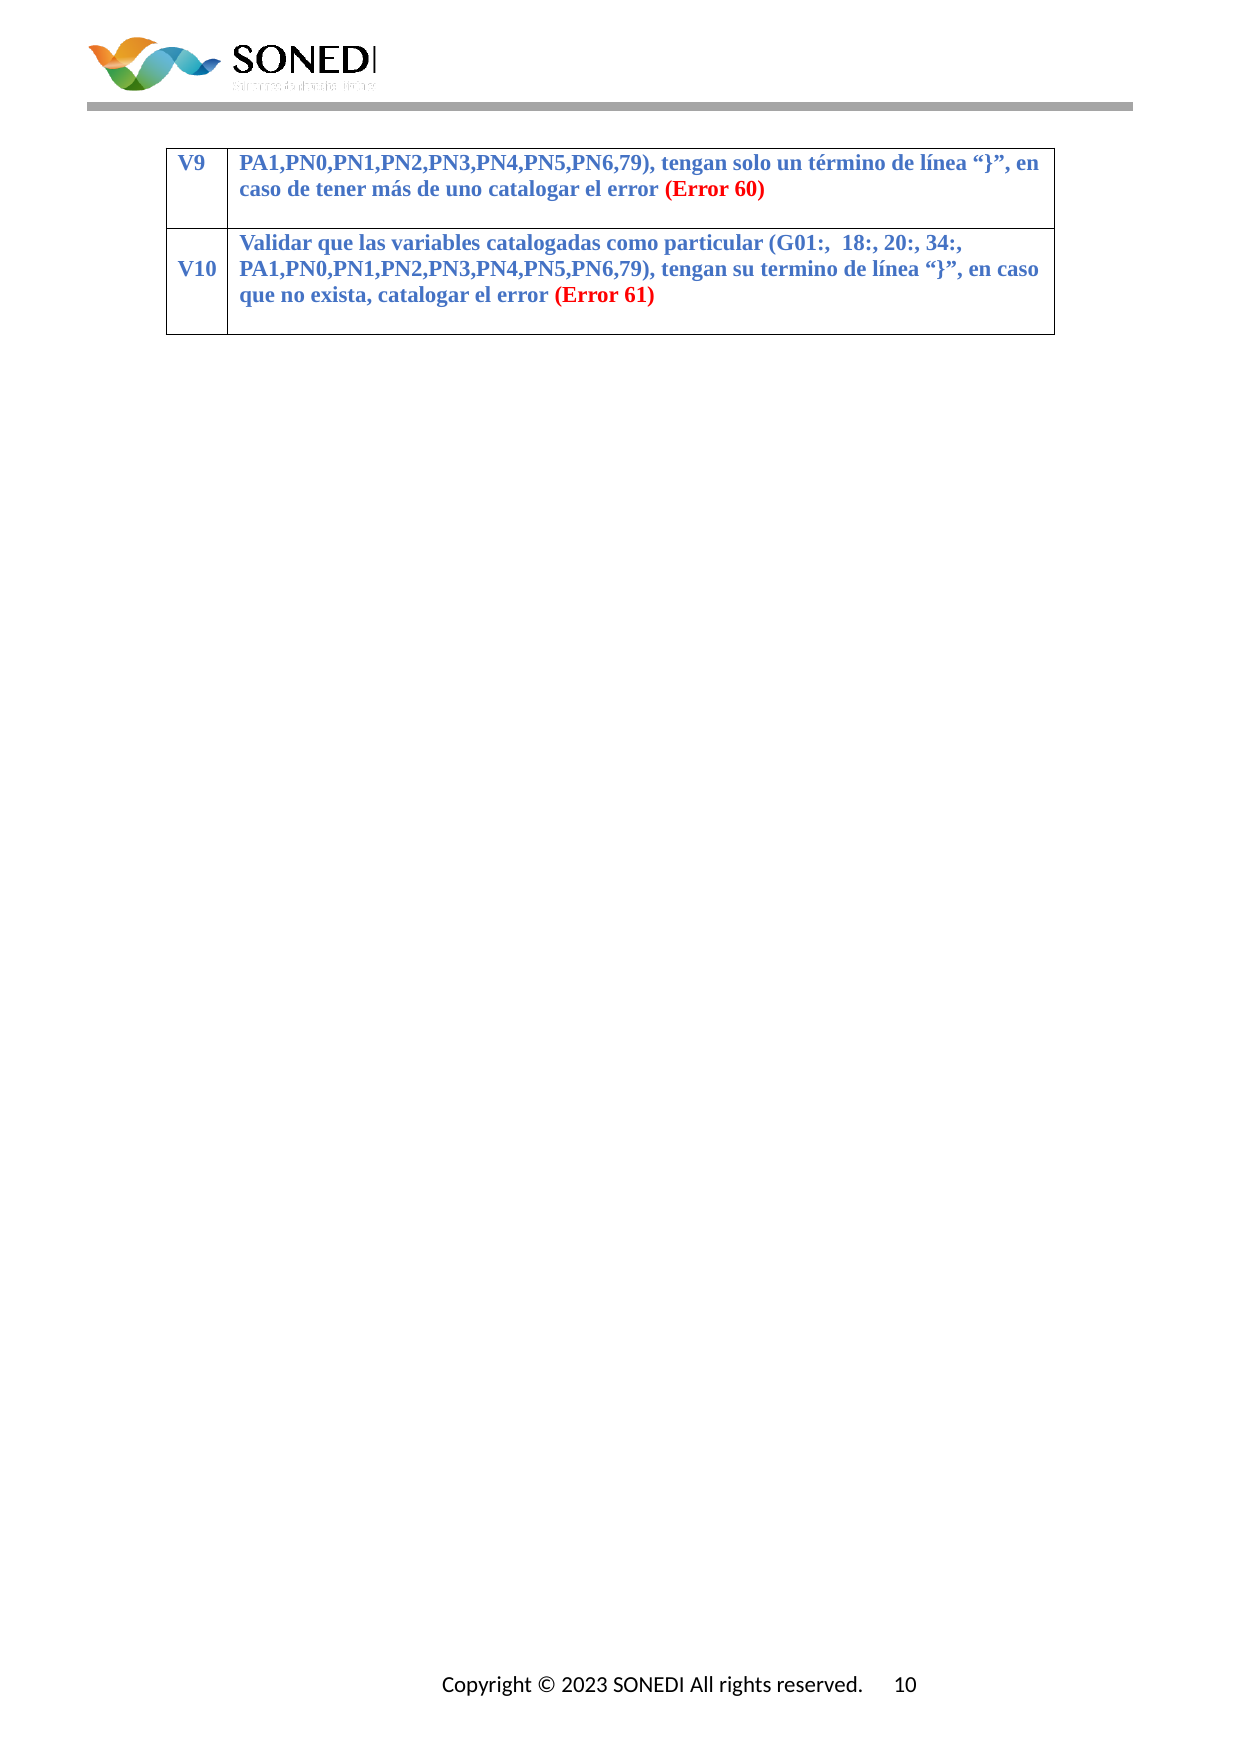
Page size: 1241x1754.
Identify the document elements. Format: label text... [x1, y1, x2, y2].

picture [87, 37, 376, 91]
table_cell V9 [167, 149, 227, 228]
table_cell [228, 149, 1054, 228]
table_cell V10 [167, 229, 227, 334]
table_cell Validar que las variables catalogadas como particular (G01:, 18:, 20:, 34:, PA1,PN0,PN1,PN2,PN3,PN4,PN5,PN6,79), tengan su termino de línea “}”, en caso que no exista, catalogar el error (Error 61) [228, 229, 1054, 334]
